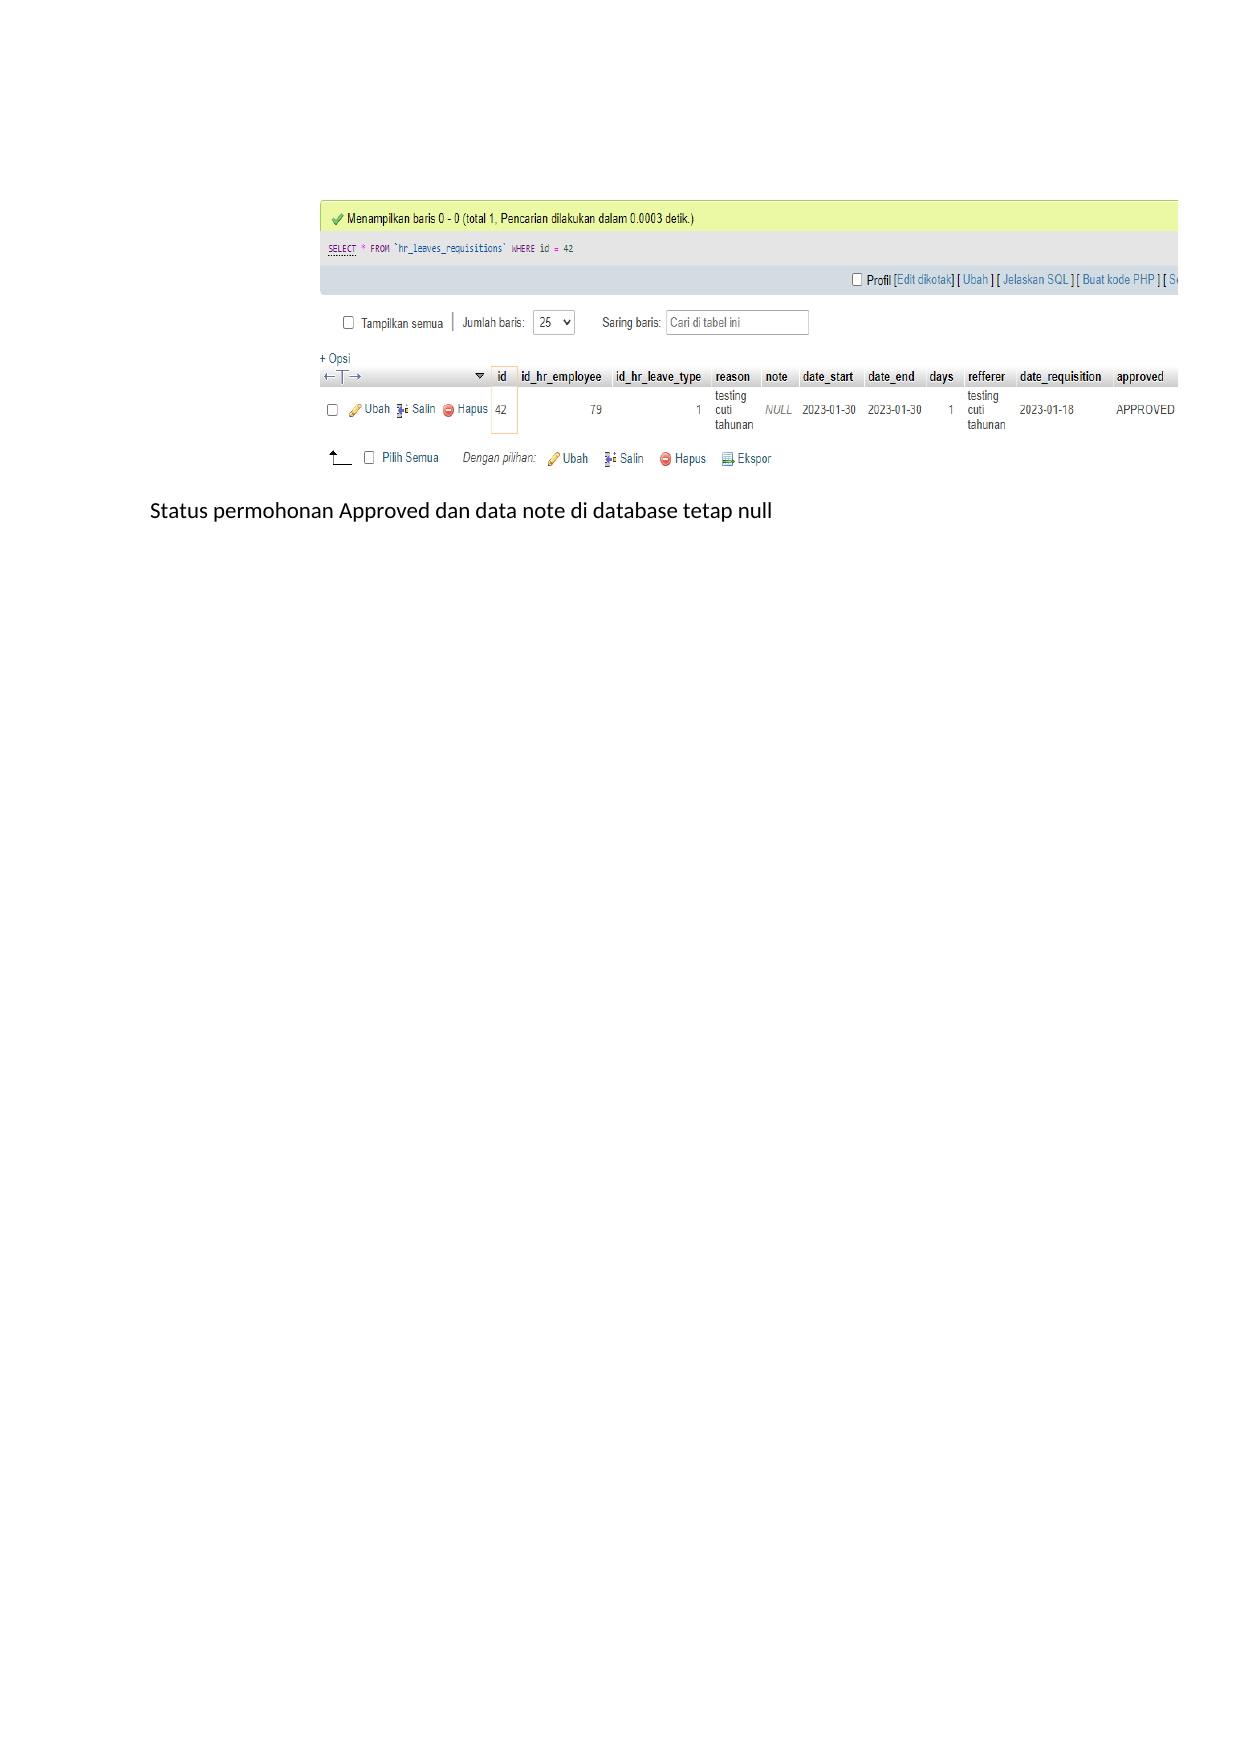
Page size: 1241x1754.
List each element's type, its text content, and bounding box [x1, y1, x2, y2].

text Status permohonan Approved dan data note di database tetap null [150, 464, 1090, 524]
picture [317, 196, 1179, 475]
